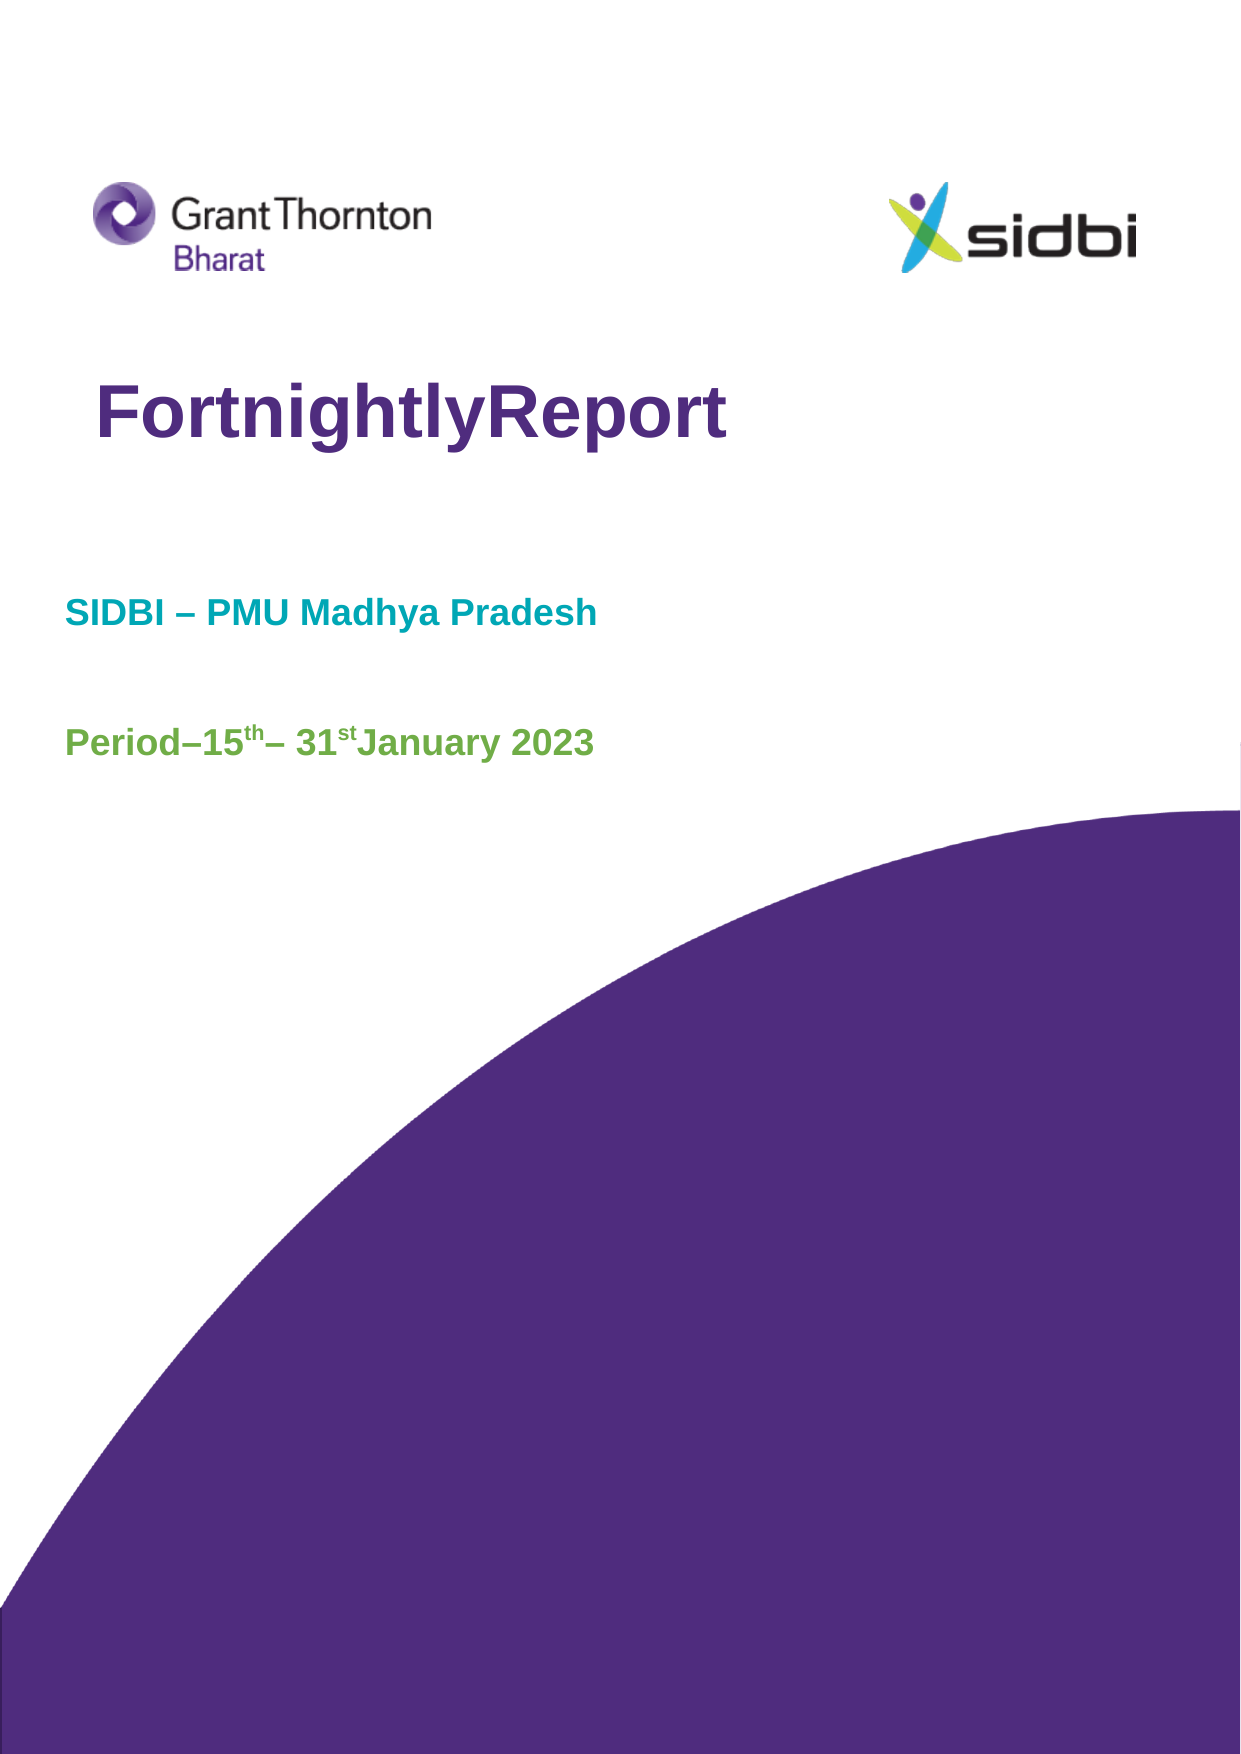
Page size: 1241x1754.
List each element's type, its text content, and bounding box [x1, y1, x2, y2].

subtitle SIDBI – PMU Madhya Pradesh [64, 591, 1157, 634]
text Period–15th– 31stJanuary 2023 [64, 720, 1157, 763]
title FortnightlyReport [95, 367, 1157, 453]
picture [0, 85, 1241, 1608]
